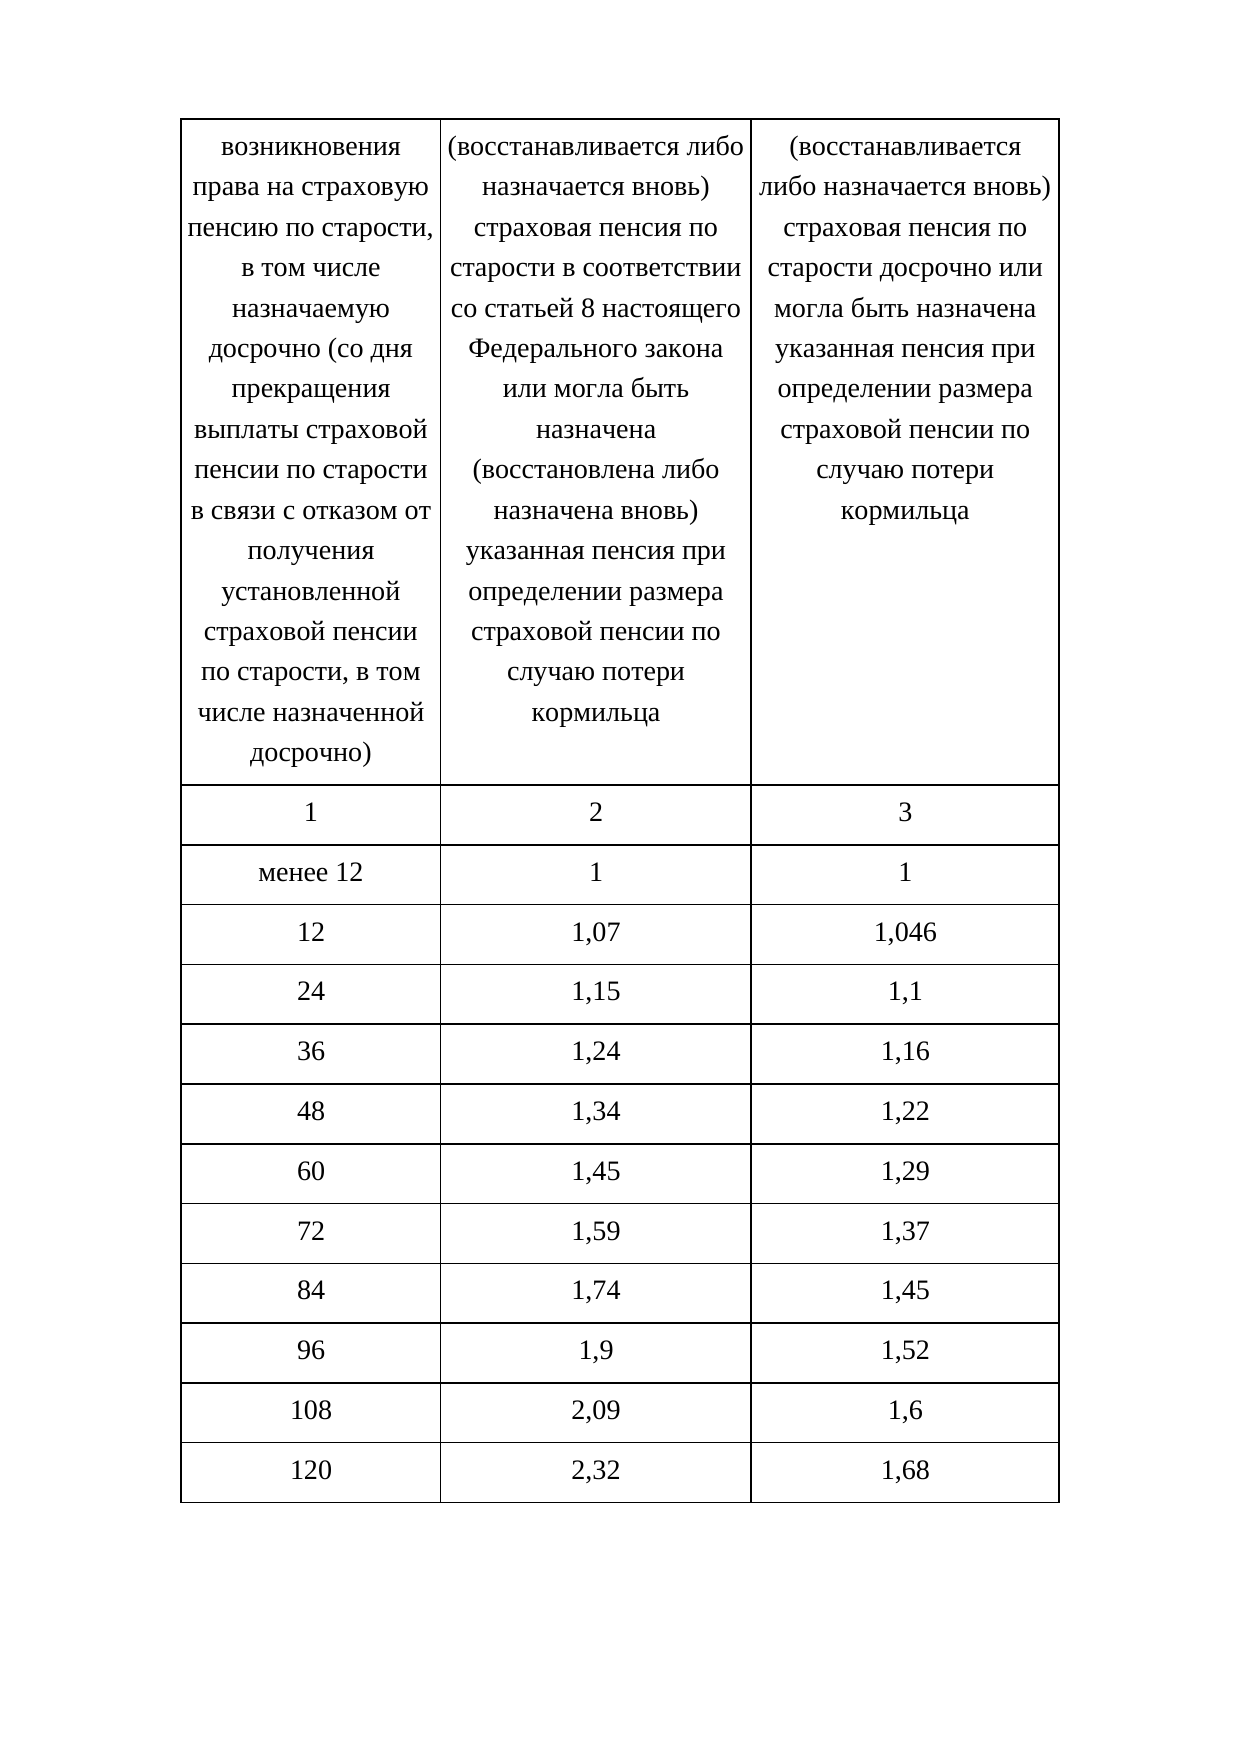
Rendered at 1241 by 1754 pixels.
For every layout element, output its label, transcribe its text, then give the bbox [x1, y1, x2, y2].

table_cell 1,16 [752, 1025, 1058, 1083]
table_cell 12 [182, 905, 440, 963]
table_cell 60 [182, 1145, 440, 1203]
table_cell 1,9 [441, 1324, 750, 1382]
table_cell 1,07 [441, 905, 750, 963]
table_cell 24 [182, 965, 440, 1023]
table_cell 1,52 [752, 1324, 1058, 1382]
table_cell 1,37 [752, 1204, 1058, 1262]
table_cell 2,32 [441, 1443, 750, 1502]
table_cell 36 [182, 1025, 440, 1083]
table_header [752, 120, 1058, 784]
table_cell 1,45 [441, 1145, 750, 1203]
table_cell 2 [441, 786, 750, 844]
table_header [441, 120, 750, 784]
table_cell 108 [182, 1384, 440, 1442]
table_cell 1,15 [441, 965, 750, 1023]
table_cell 1,34 [441, 1085, 750, 1143]
table_cell 1,45 [752, 1264, 1058, 1322]
table_cell 72 [182, 1204, 440, 1262]
table_cell 48 [182, 1085, 440, 1143]
table_cell 1,24 [441, 1025, 750, 1083]
table_cell 96 [182, 1324, 440, 1382]
table_cell 1,68 [752, 1443, 1058, 1502]
table_cell 1,22 [752, 1085, 1058, 1143]
table_cell 1 [441, 846, 750, 904]
table_cell 1,1 [752, 965, 1058, 1023]
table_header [182, 120, 440, 784]
table_cell 3 [752, 786, 1058, 844]
table_cell менее 12 [182, 846, 440, 904]
table_cell 1,6 [752, 1384, 1058, 1442]
table_cell 2,09 [441, 1384, 750, 1442]
table_cell 84 [182, 1264, 440, 1322]
table_cell 1,29 [752, 1145, 1058, 1203]
table_cell 1,046 [752, 905, 1058, 963]
table_cell 120 [182, 1443, 440, 1502]
table_cell 1 [182, 786, 440, 844]
table_cell 1 [752, 846, 1058, 904]
table_cell 1,74 [441, 1264, 750, 1322]
table_cell 1,59 [441, 1204, 750, 1262]
